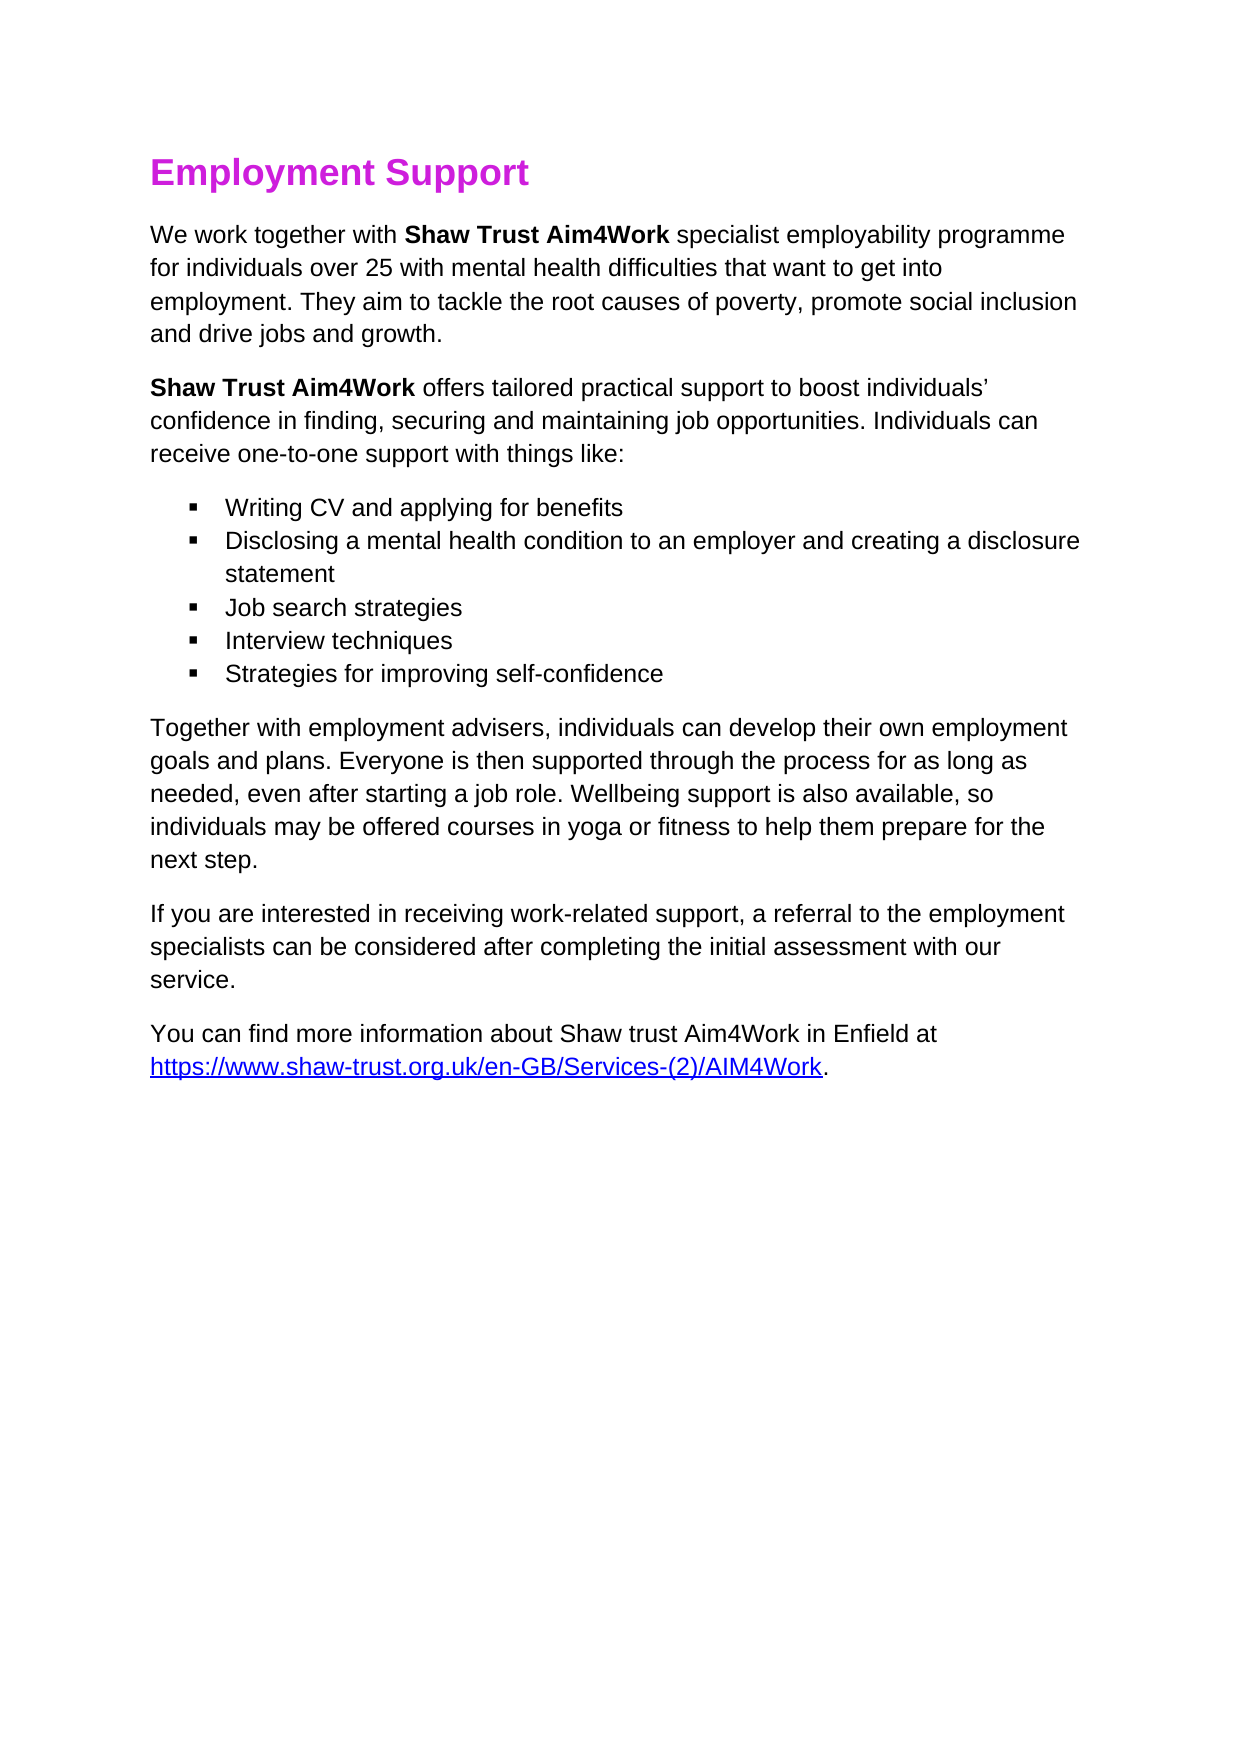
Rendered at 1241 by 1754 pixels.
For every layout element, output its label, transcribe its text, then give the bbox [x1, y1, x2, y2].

text Shaw Trust Aim4Work offers tailored practical support to boost individuals’ confidence in finding, securing and maintaining job opportunities. Individuals can receive one-to-one support with things like: [150, 373, 1090, 468]
list Interview techniques [187, 626, 1090, 654]
text You can find more information about Shaw trust Aim4Work in Enfield at https://www.shaw-trust.org.uk/en-GB/Services-(2)/AIM4Work. [150, 1018, 1090, 1080]
text Together with employment advisers, individuals can develop their own employment goals and plans. Everyone is then supported through the process for as long as needed, even after starting a job role. Wellbeing support is also available, so individuals may be offered courses in yoga or fitness to help them prepare for the next step. [150, 713, 1090, 873]
text We work together with Shaw Trust Aim4Work specialist employability programme for individuals over 25 with mental health difficulties that want to get into employment. They aim to tackle the root causes of poverty, promote social inclusion and drive jobs and growth. [150, 220, 1090, 348]
list Disclosing a mental health condition to an employer and creating a disclosure statement [187, 526, 1090, 588]
list Job search strategies [187, 592, 1090, 621]
text Employment Support [150, 150, 1090, 193]
list Strategies for improving self-confidence [187, 659, 1090, 688]
text If you are interested in receiving work-related support, a referral to the employment specialists can be considered after completing the initial assessment with our service. [150, 899, 1090, 993]
list Writing CV and applying for benefits [187, 493, 1090, 522]
